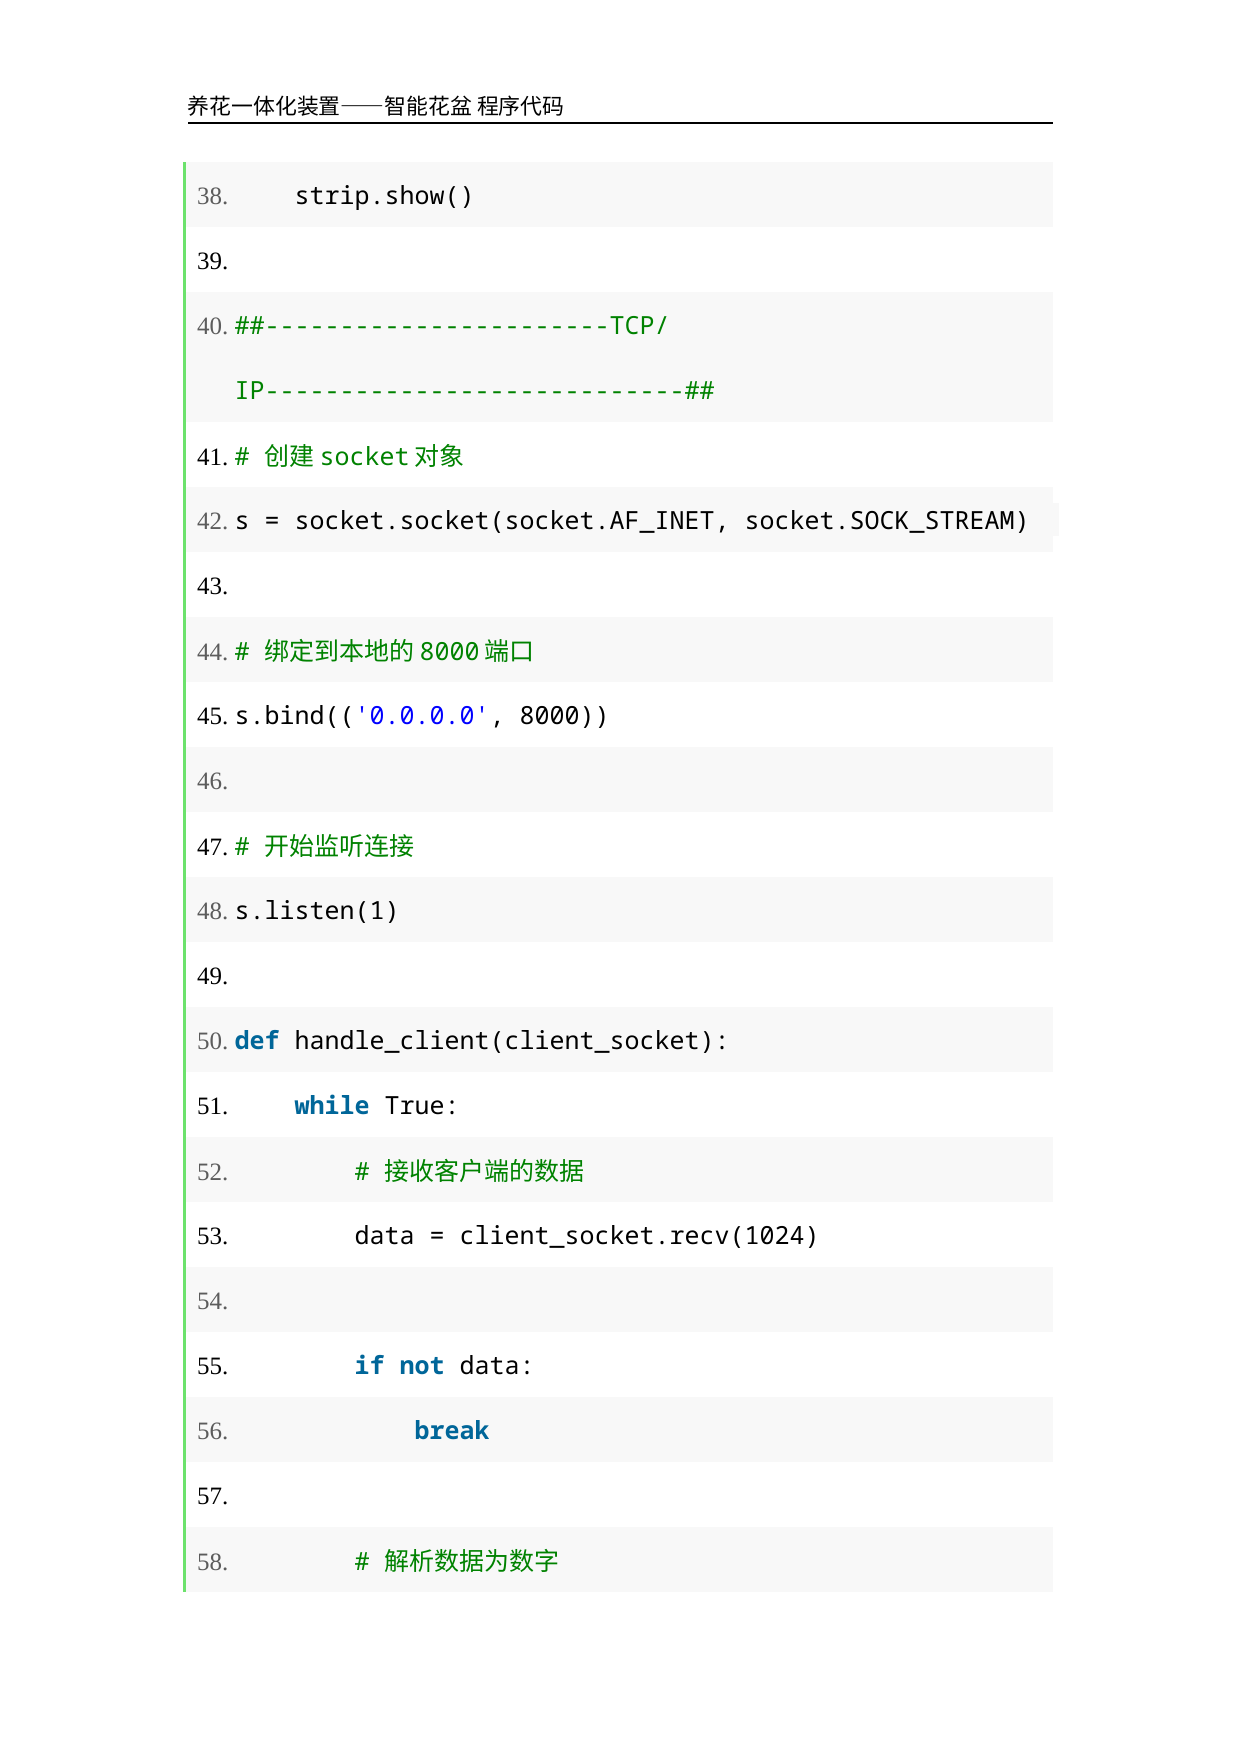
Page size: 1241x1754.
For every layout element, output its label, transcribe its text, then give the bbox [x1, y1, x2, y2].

list break [186, 1397, 1053, 1462]
list s.listen(1) [186, 877, 1053, 942]
list # 绑定到本地的8000端口 [186, 617, 1053, 682]
list def handle_client(client_socket): [186, 1007, 1053, 1072]
list strip.show() [186, 162, 1053, 227]
list data = client_socket.recv(1024) [186, 1202, 1053, 1267]
list ##-----------------------TCP/IP----------------------------## [186, 292, 1053, 422]
list # 创建socket对象 [186, 422, 1053, 487]
list while True: [186, 1072, 1053, 1137]
list # 开始监听连接 [186, 812, 1053, 877]
list s = socket.socket(socket.AF_INET, socket.SOCK_STREAM) [186, 487, 1053, 552]
list # 解析数据为数字 [186, 1527, 1053, 1592]
list s.bind(('0.0.0.0', 8000)) [186, 682, 1053, 747]
list if not data: [186, 1332, 1053, 1397]
list # 接收客户端的数据 [186, 1137, 1053, 1202]
